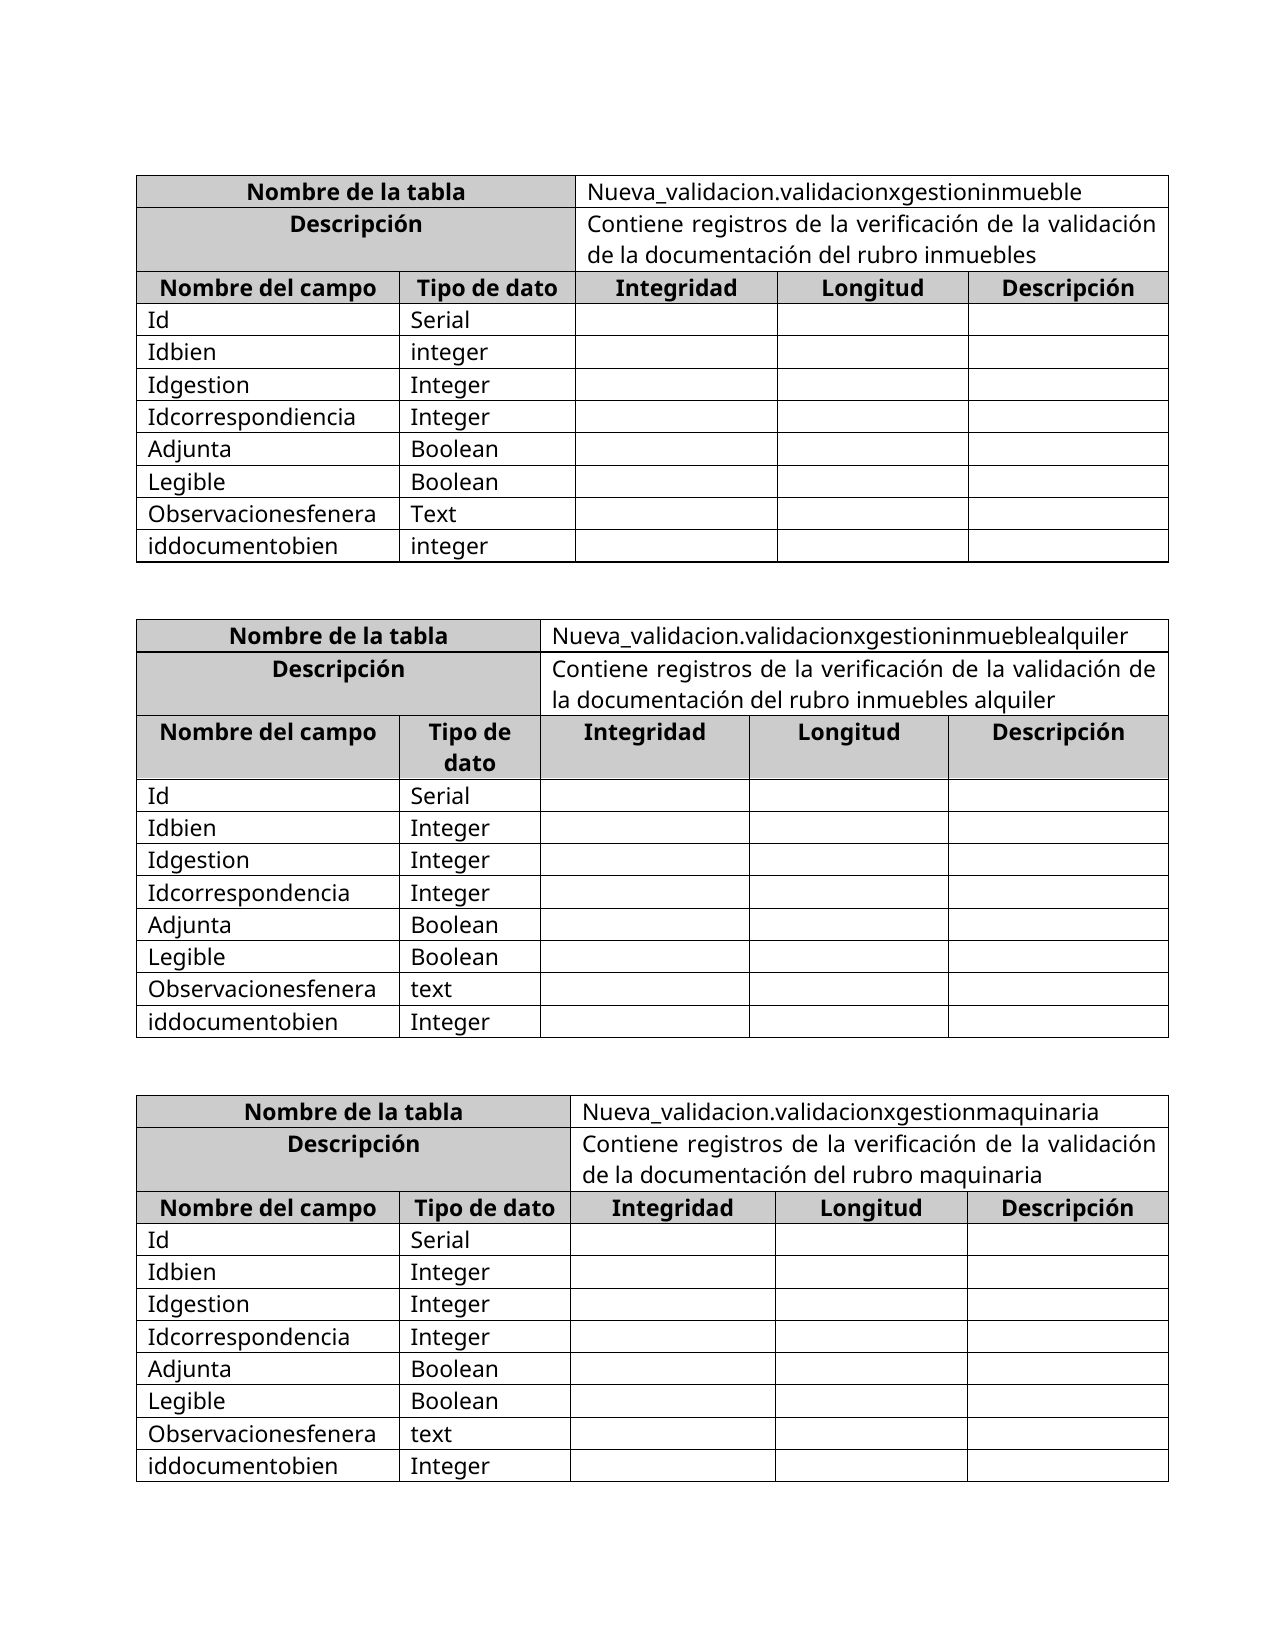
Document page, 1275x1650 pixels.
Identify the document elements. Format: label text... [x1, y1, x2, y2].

table_cell [576, 336, 777, 368]
table_cell [776, 1256, 967, 1287]
table_cell [750, 1006, 948, 1037]
table_cell Boolean [400, 466, 575, 497]
table_cell [969, 466, 1168, 497]
table_cell [949, 941, 1168, 972]
table_cell Longitud [778, 272, 968, 303]
table_cell Serial [400, 780, 540, 811]
table_cell Boolean [400, 941, 540, 972]
table_cell [776, 1224, 967, 1255]
table_cell Nombre del campo [137, 272, 399, 303]
table_cell Idgestion [137, 369, 399, 400]
table_cell Boolean [400, 1353, 570, 1384]
table_cell Longitud [776, 1192, 967, 1223]
table_cell Tipo de dato [400, 716, 540, 778]
table_cell Integridad [541, 716, 749, 778]
table_cell Boolean [400, 909, 540, 940]
table_cell [571, 1450, 775, 1481]
table_cell Observacionesfenera [137, 973, 399, 1004]
table_cell text [400, 973, 540, 1004]
table_cell Id [137, 780, 399, 811]
table_cell Tipo de dato [400, 1192, 570, 1223]
table_cell Idcorrespondiencia [137, 401, 399, 432]
table_cell [969, 304, 1168, 335]
table_cell Contiene registros de la verificación de la validación de la documentación del rubro inmuebles alquiler [541, 653, 1168, 715]
table_cell [969, 369, 1168, 400]
table_cell Boolean [400, 433, 575, 464]
table_cell Serial [400, 1224, 570, 1255]
table_cell Legible [137, 941, 399, 972]
table_cell [576, 498, 777, 529]
table_header Nombre de la tabla [137, 620, 540, 651]
table_cell [949, 973, 1168, 1004]
table_cell [576, 466, 777, 497]
table_cell [968, 1321, 1168, 1352]
table_cell Integer [400, 876, 540, 908]
table_cell [968, 1353, 1168, 1384]
table_cell [776, 1450, 967, 1481]
table_cell [776, 1385, 967, 1417]
table_cell [949, 1006, 1168, 1037]
table_cell [571, 1289, 775, 1320]
table_header Nueva_validacion.validacionxgestionmaquinaria [571, 1096, 1168, 1127]
table_cell Integer [400, 812, 540, 843]
table_cell Idbien [137, 336, 399, 368]
table_cell [778, 433, 968, 464]
table_cell Integer [400, 1450, 570, 1481]
table_cell Integer [400, 1006, 540, 1037]
table_cell Observacionesfenera [137, 498, 399, 529]
table_cell [778, 498, 968, 529]
table_cell [750, 973, 948, 1004]
table_cell [541, 812, 749, 843]
table_cell [541, 973, 749, 1004]
table_cell [969, 336, 1168, 368]
table_cell Contiene registros de la verificación de la validación de la documentación del rubro maquinaria [571, 1128, 1168, 1191]
table_cell Integer [400, 844, 540, 875]
table_cell Descripción [137, 208, 575, 271]
table_cell [968, 1289, 1168, 1320]
table_cell Descripción [969, 272, 1168, 303]
table_cell [968, 1418, 1168, 1449]
table_cell [968, 1256, 1168, 1287]
table_cell Integridad [576, 272, 777, 303]
table_cell [571, 1256, 775, 1287]
table_cell [968, 1450, 1168, 1481]
table_cell Idgestion [137, 844, 399, 875]
table_cell Idbien [137, 812, 399, 843]
table_cell [571, 1385, 775, 1417]
table_cell Descripción [137, 653, 540, 715]
table_cell iddocumentobien [137, 530, 399, 561]
table_cell Descripción [949, 716, 1168, 778]
table_cell integer [400, 530, 575, 561]
table_cell [776, 1353, 967, 1384]
table_cell [571, 1321, 775, 1352]
table_cell [969, 530, 1168, 561]
table_cell [571, 1418, 775, 1449]
table_cell Longitud [750, 716, 948, 778]
table_cell [949, 812, 1168, 843]
table_cell text [400, 1418, 570, 1449]
table_cell [576, 369, 777, 400]
table_cell Integer [400, 1321, 570, 1352]
table_cell [541, 1006, 749, 1037]
table_cell [969, 433, 1168, 464]
table_cell [750, 844, 948, 875]
table_cell [541, 844, 749, 875]
table_cell Descripción [137, 1128, 570, 1191]
table_cell [778, 304, 968, 335]
table_cell [949, 844, 1168, 875]
table_cell Integer [400, 1289, 570, 1320]
table_cell Adjunta [137, 433, 399, 464]
table_cell [541, 876, 749, 908]
table_header Nueva_validacion.validacionxgestioninmueble [576, 176, 1168, 207]
table_header Nombre de la tabla [137, 1096, 570, 1127]
table_cell [576, 433, 777, 464]
table_cell [949, 780, 1168, 811]
table_cell [778, 530, 968, 561]
table_cell [969, 401, 1168, 432]
table_cell iddocumentobien [137, 1006, 399, 1037]
table_cell [949, 909, 1168, 940]
table_cell Integer [400, 401, 575, 432]
table_cell [968, 1385, 1168, 1417]
table_cell Adjunta [137, 909, 399, 940]
table_cell [750, 876, 948, 908]
table_cell Tipo de dato [400, 272, 575, 303]
table_cell [571, 1353, 775, 1384]
table_cell Idbien [137, 1256, 399, 1287]
table_cell [778, 401, 968, 432]
table_header Nombre de la tabla [137, 176, 575, 207]
table_cell Observacionesfenera [137, 1418, 399, 1449]
table_cell [949, 876, 1168, 908]
table_cell Idcorrespondencia [137, 876, 399, 908]
table_cell [576, 530, 777, 561]
table_cell [778, 466, 968, 497]
table_cell Integridad [571, 1192, 775, 1223]
table_cell [969, 498, 1168, 529]
table_cell Nombre del campo [137, 1192, 399, 1223]
table_cell Integer [400, 369, 575, 400]
table_header Nueva_validacion.validacionxgestioninmueblealquiler [541, 620, 1168, 651]
table_cell [576, 401, 777, 432]
table_cell Nombre del campo [137, 716, 399, 778]
table_cell Idcorrespondencia [137, 1321, 399, 1352]
table_cell [541, 941, 749, 972]
table_cell iddocumentobien [137, 1450, 399, 1481]
table_cell Legible [137, 466, 399, 497]
table_cell [541, 780, 749, 811]
table_cell [778, 336, 968, 368]
table_cell [776, 1418, 967, 1449]
table_cell Id [137, 1224, 399, 1255]
table_cell [968, 1224, 1168, 1255]
table_cell [541, 909, 749, 940]
table_cell [776, 1289, 967, 1320]
table_cell [750, 909, 948, 940]
table_cell Text [400, 498, 575, 529]
table_cell Adjunta [137, 1353, 399, 1384]
table_cell [750, 812, 948, 843]
table_cell integer [400, 336, 575, 368]
table_cell [778, 369, 968, 400]
table_cell [571, 1224, 775, 1255]
table_cell Boolean [400, 1385, 570, 1417]
table_cell [576, 304, 777, 335]
table_cell [750, 941, 948, 972]
table_cell Serial [400, 304, 575, 335]
table_cell [750, 780, 948, 811]
table_cell Descripción [968, 1192, 1168, 1223]
table_cell Contiene registros de la verificación de la validación de la documentación del rubro inmuebles [576, 208, 1168, 271]
table_cell Legible [137, 1385, 399, 1417]
table_cell Integer [400, 1256, 570, 1287]
table_cell [776, 1321, 967, 1352]
table_cell Idgestion [137, 1289, 399, 1320]
table_cell Id [137, 304, 399, 335]
